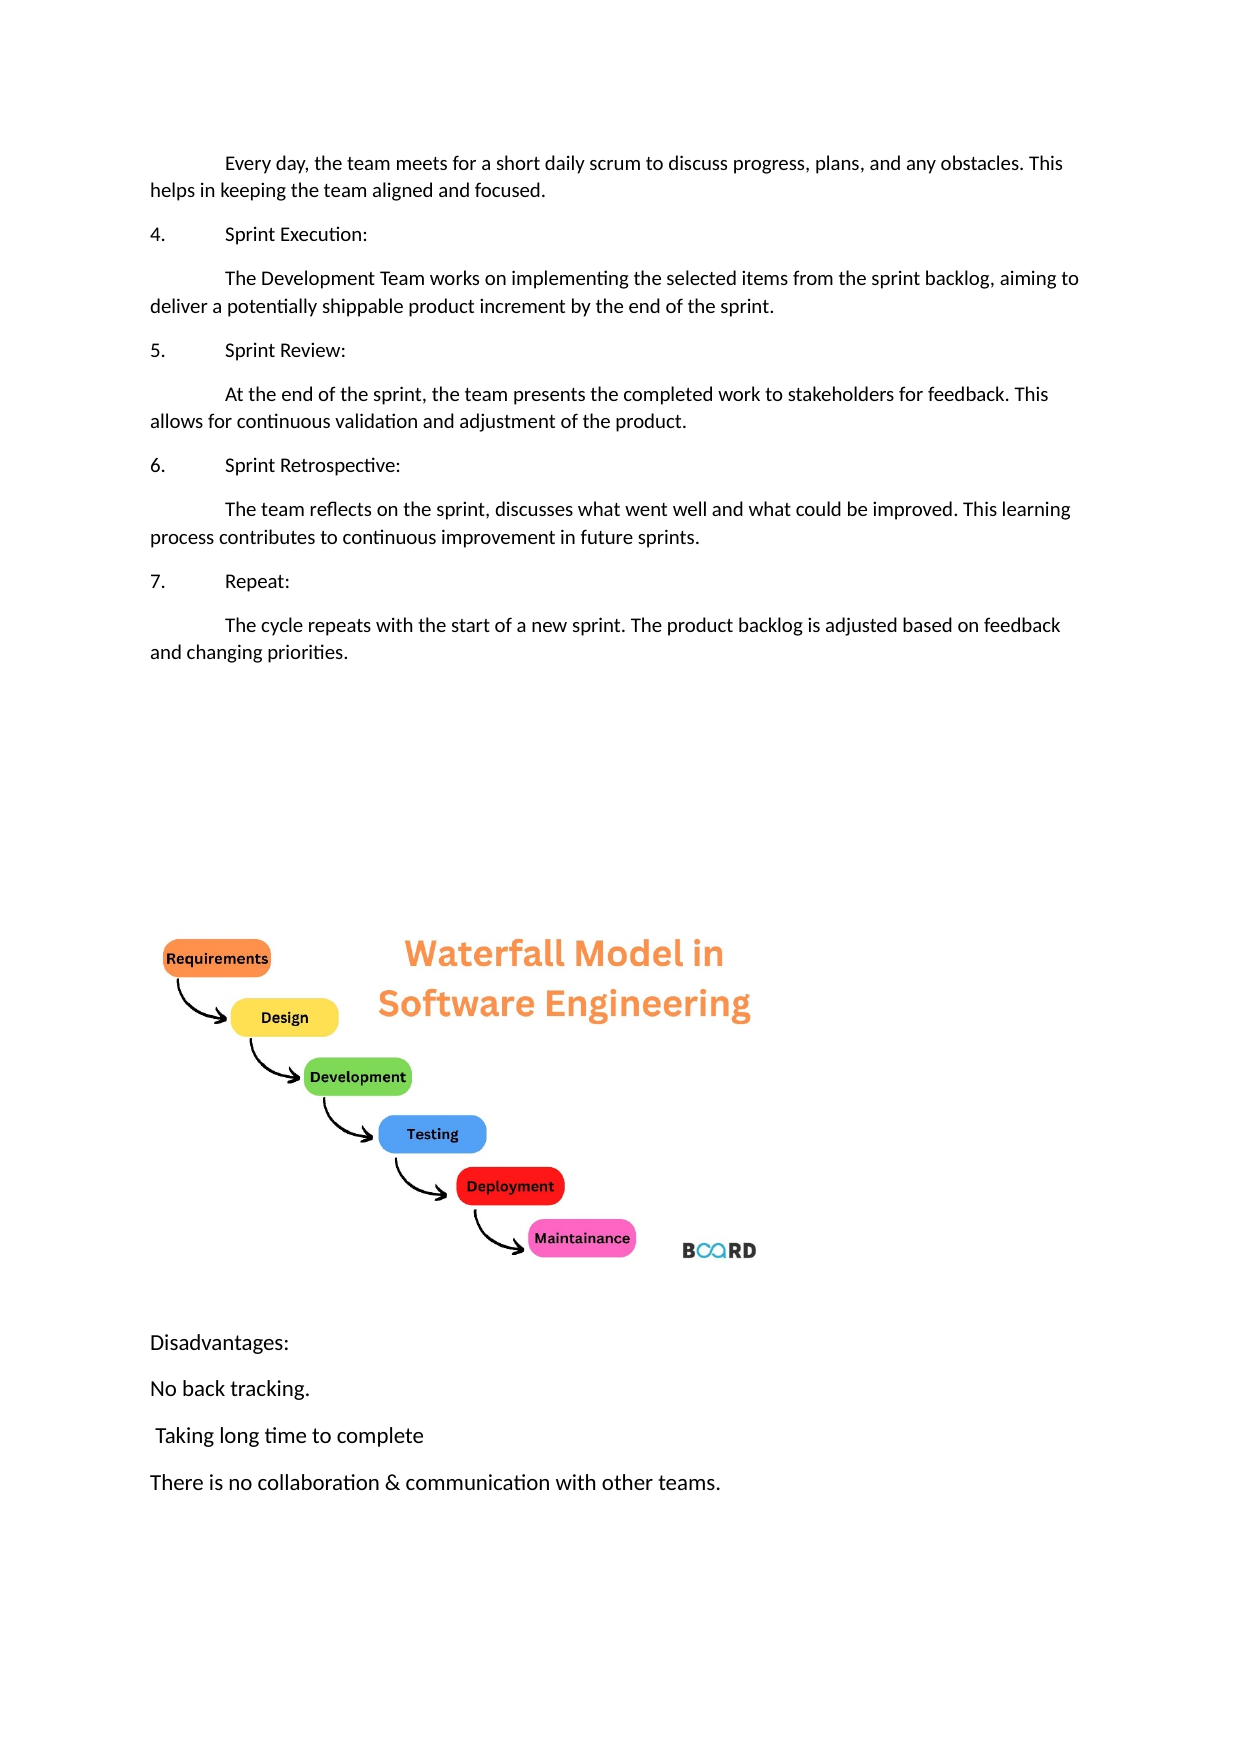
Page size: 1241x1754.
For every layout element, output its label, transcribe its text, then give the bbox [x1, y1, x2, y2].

text The Development Team works on implementing the selected items from the sprint backlog, aiming to deliver a potentially shippable product increment by the end of the sprint. [150, 266, 1090, 318]
text 7. Repeat: [150, 568, 1090, 593]
text The cycle repeats with the start of a new sprint. The product backlog is adjusted based on feedback and changing priorities. [150, 612, 1090, 665]
text 6. Sprint Retrospective: [150, 452, 1090, 478]
text There is no collaboration & communication with other teams. [150, 1468, 1090, 1496]
text 5. Sprint Review: [150, 337, 1090, 362]
text No back tracking. [150, 1374, 1090, 1402]
text Taking long time to complete [150, 1421, 1090, 1449]
text The team reflects on the sprint, discusses what went well and what could be improved. This learning process contributes to continuous improvement in future sprints. [150, 497, 1090, 549]
text Disadvantages: [150, 1328, 1090, 1356]
text 4. Sprint Execution: [150, 221, 1090, 247]
picture [150, 917, 762, 1262]
text Every day, the team meets for a short daily scrum to discuss progress, plans, and any obstacles. This helps in keeping the team aligned and focused. [150, 150, 1090, 203]
text At the end of the sprint, the team presents the completed work to stakeholders for feedback. This allows for continuous validation and adjustment of the product. [150, 381, 1090, 434]
